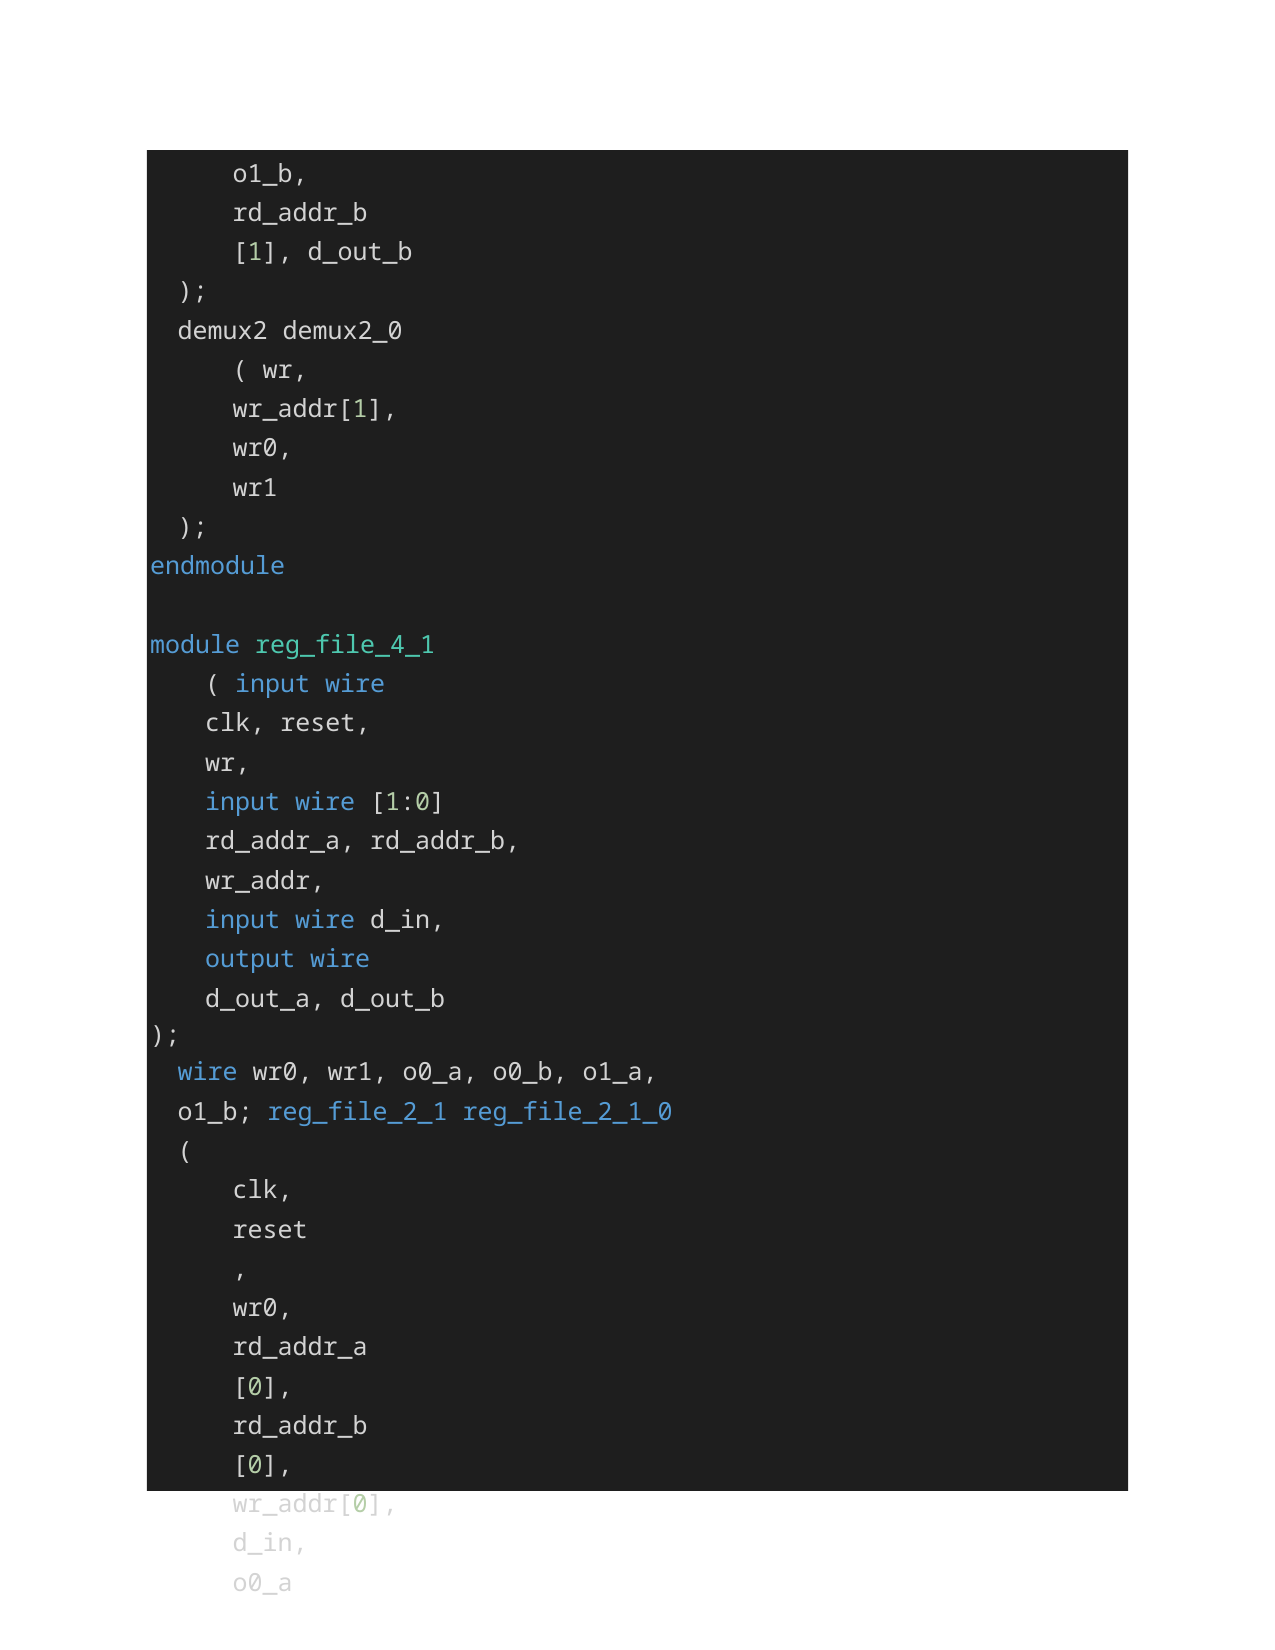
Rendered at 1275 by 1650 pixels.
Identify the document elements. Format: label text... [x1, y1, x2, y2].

text wr_addr, [205, 862, 1275, 896]
text input wire [1:0] rd_addr_a, rd_addr_b, [205, 784, 578, 857]
text wr, [205, 744, 1275, 779]
text ); [150, 1020, 1275, 1049]
text ); [177, 273, 1275, 307]
text endmodule [150, 548, 1275, 582]
text ); [177, 508, 1275, 543]
text wire wr0, wr1, o0_a, o0_b, o1_a, o1_b; reg_file_2_1 reg_file_2_1_0 ( [177, 1054, 702, 1167]
text clk, reset, wr0, [232, 1172, 317, 1324]
text o1_b, rd_addr_b[1], d_out_b [232, 155, 413, 268]
text rd_addr_a[0], rd_addr_b[0], wr_addr[0], d_in, [232, 1329, 413, 1559]
text wr1 [232, 469, 1275, 503]
text module reg_file_4_1 ( input wire clk, reset, [150, 627, 441, 739]
text demux2 demux2_0 ( wr, wr_addr[1], wr0, [177, 312, 413, 464]
text o0_a, o0_b [232, 1565, 303, 1599]
text input wire d_in, output wire d_out_a, d_out_b [205, 901, 482, 1014]
